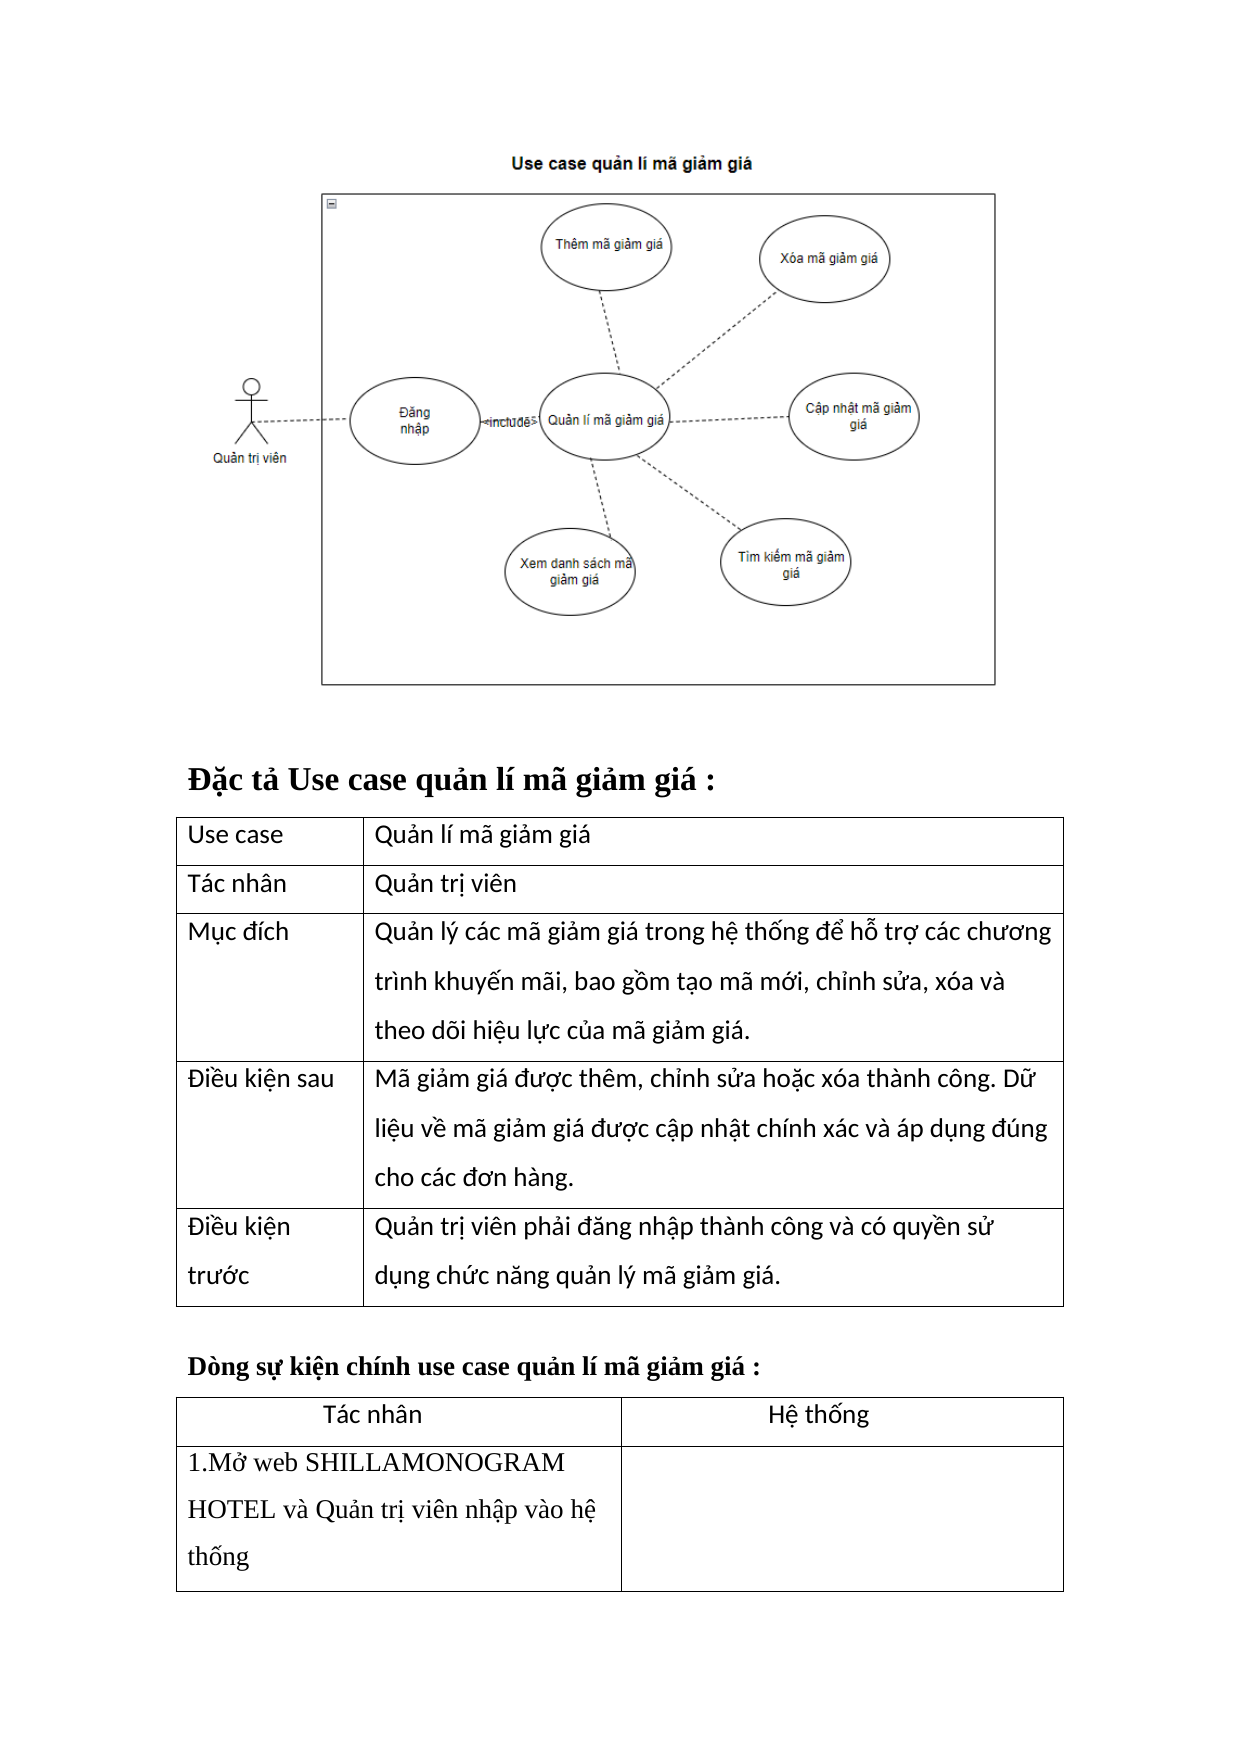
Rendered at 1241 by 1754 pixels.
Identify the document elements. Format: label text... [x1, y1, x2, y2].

table_header Use case [177, 818, 363, 865]
table_header Hệ thống [622, 1398, 1063, 1446]
table_cell Mục đích [177, 914, 363, 1061]
table_cell Quản trị viên [364, 866, 1063, 913]
table_header Quản lí mã giảm giá [364, 818, 1063, 865]
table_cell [177, 1447, 621, 1591]
picture [187, 150, 1053, 731]
table_cell Quản trị viên phải đăng nhập thành công và có quyền sử dụng chức năng quản lý mã giảm giá. [364, 1209, 1063, 1306]
text Dòng sự kiện chính use case quản lí mã giảm giá : [187, 1350, 1053, 1381]
table_cell Mã giảm giá được thêm, chỉnh sửa hoặc xóa thành công. Dữ liệu về mã giảm giá được cập nhật chính xác và áp dụng đúng cho các đơn hàng. [364, 1062, 1063, 1208]
table_cell Điều kiện trước [177, 1209, 363, 1306]
table_cell Quản lý các mã giảm giá trong hệ thống để hỗ trợ các chương trình khuyến mãi, bao gồm tạo mã mới, chỉnh sửa, xóa và theo dõi hiệu lực của mã giảm giá. [364, 914, 1063, 1061]
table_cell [622, 1447, 1063, 1591]
table_cell Tác nhân [177, 866, 363, 913]
table_cell Điều kiện sau [177, 1062, 363, 1208]
table_header Tác nhân [177, 1398, 621, 1446]
text Đặc tả Use case quản lí mã giảm giá : [187, 759, 1053, 797]
